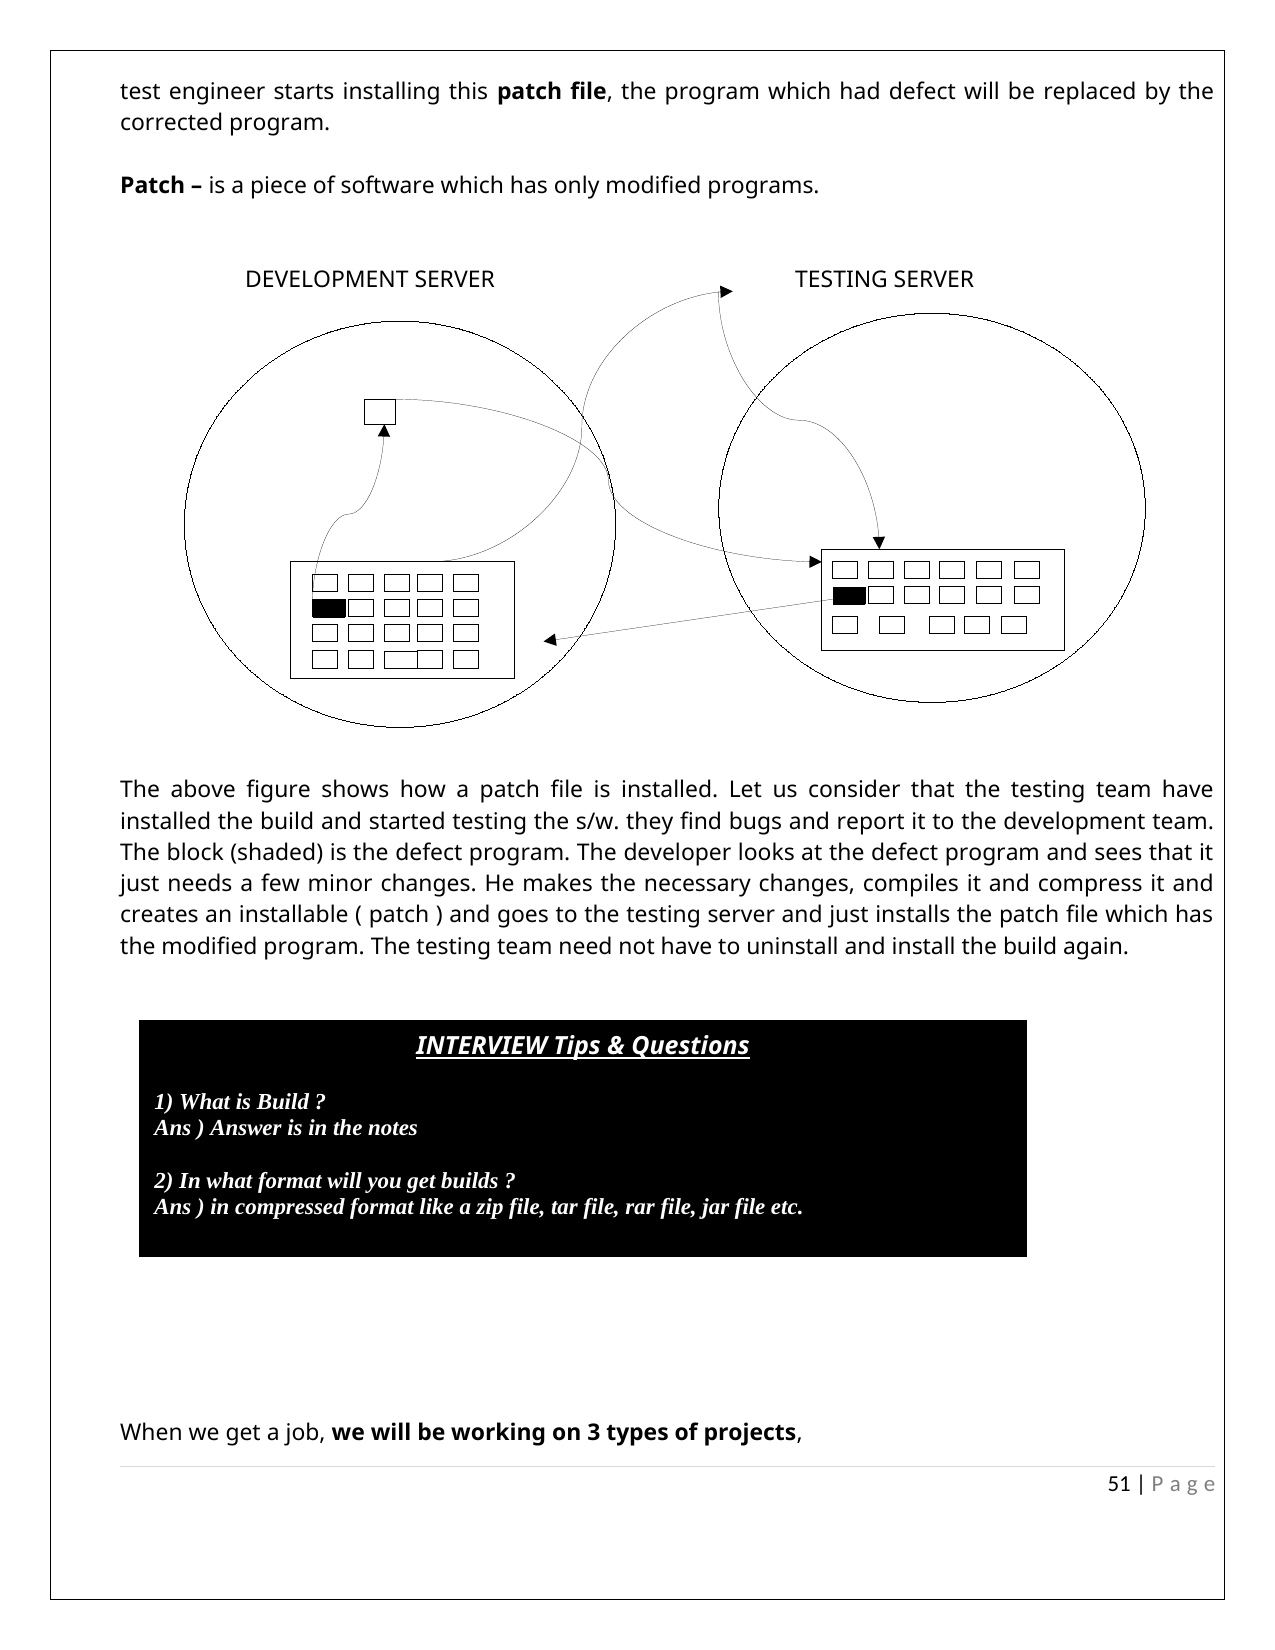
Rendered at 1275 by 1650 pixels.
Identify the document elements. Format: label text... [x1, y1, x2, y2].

text When we get a job, we will be working on 3 types of projects, [120, 1416, 1215, 1448]
text Patch – is a piece of software which has only modified programs. [120, 169, 1215, 200]
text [120, 75, 1215, 137]
text The above figure shows how a patch file is installed. Let us consider that the testing team have installed the build and started testing the s/w. they find bugs and report it to the development team. The block (shaded) is the defect program. The developer looks at the defect program and sees that it just needs a few minor changes. He makes the necessary changes, compiles it and compress it and creates an installable ( patch ) and goes to the testing server and just installs the patch file which has the modified program. The testing team need not have to uninstall and install the build again. [120, 773, 1215, 961]
text DEVELOPMENT SERVER TESTING SERVER [120, 262, 1215, 294]
